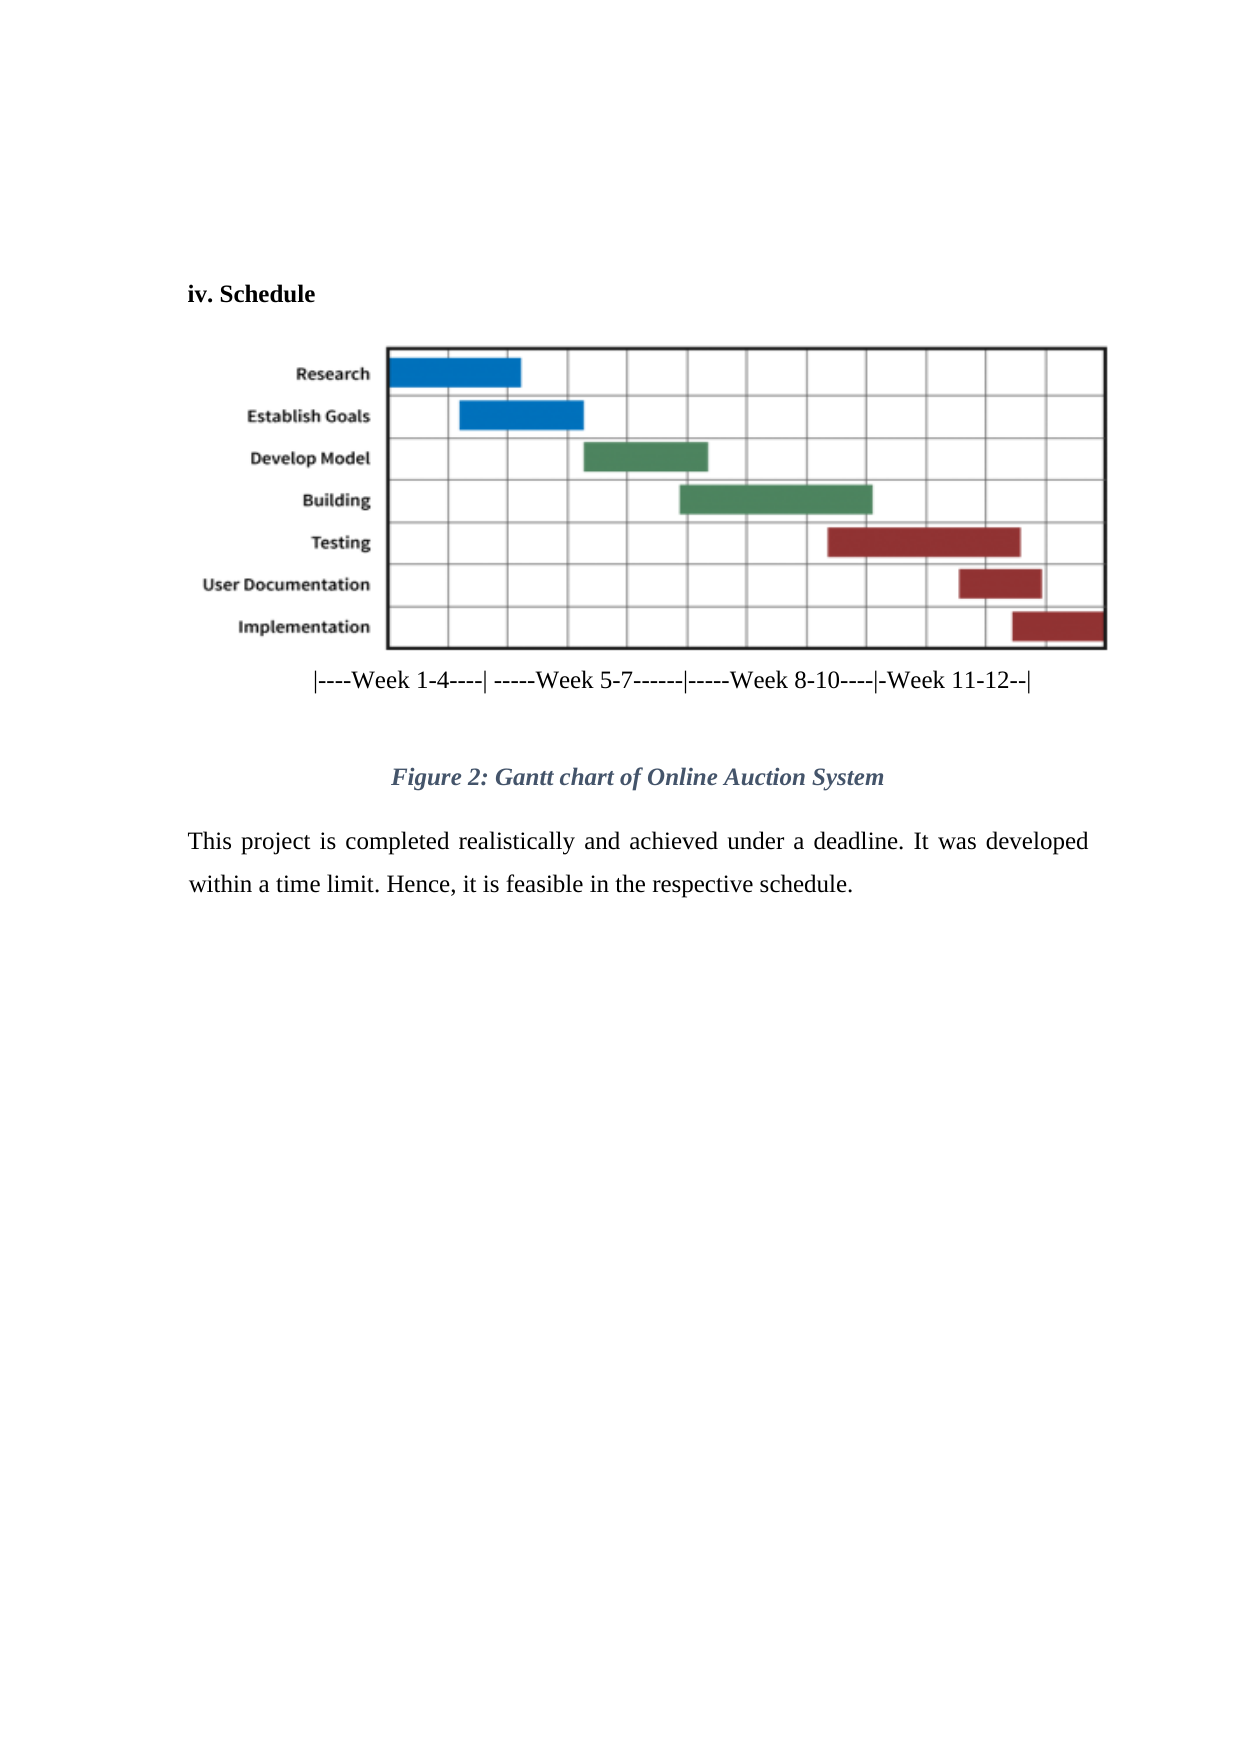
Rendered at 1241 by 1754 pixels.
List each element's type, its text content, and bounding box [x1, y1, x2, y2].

text iv. Schedule [187, 279, 1090, 308]
text |----Week 1-4----| -----Week 5-7------|-----Week 8-10----|-Week 11-12--| [186, 665, 1090, 694]
picture [187, 333, 1118, 658]
text Figure 2: Gantt chart of Online Auction System [187, 762, 1090, 791]
text This project is completed realistically and achieved under a deadline. It was developed within a time limit. Hence, it is feasible in the respective schedule. [187, 826, 1090, 898]
